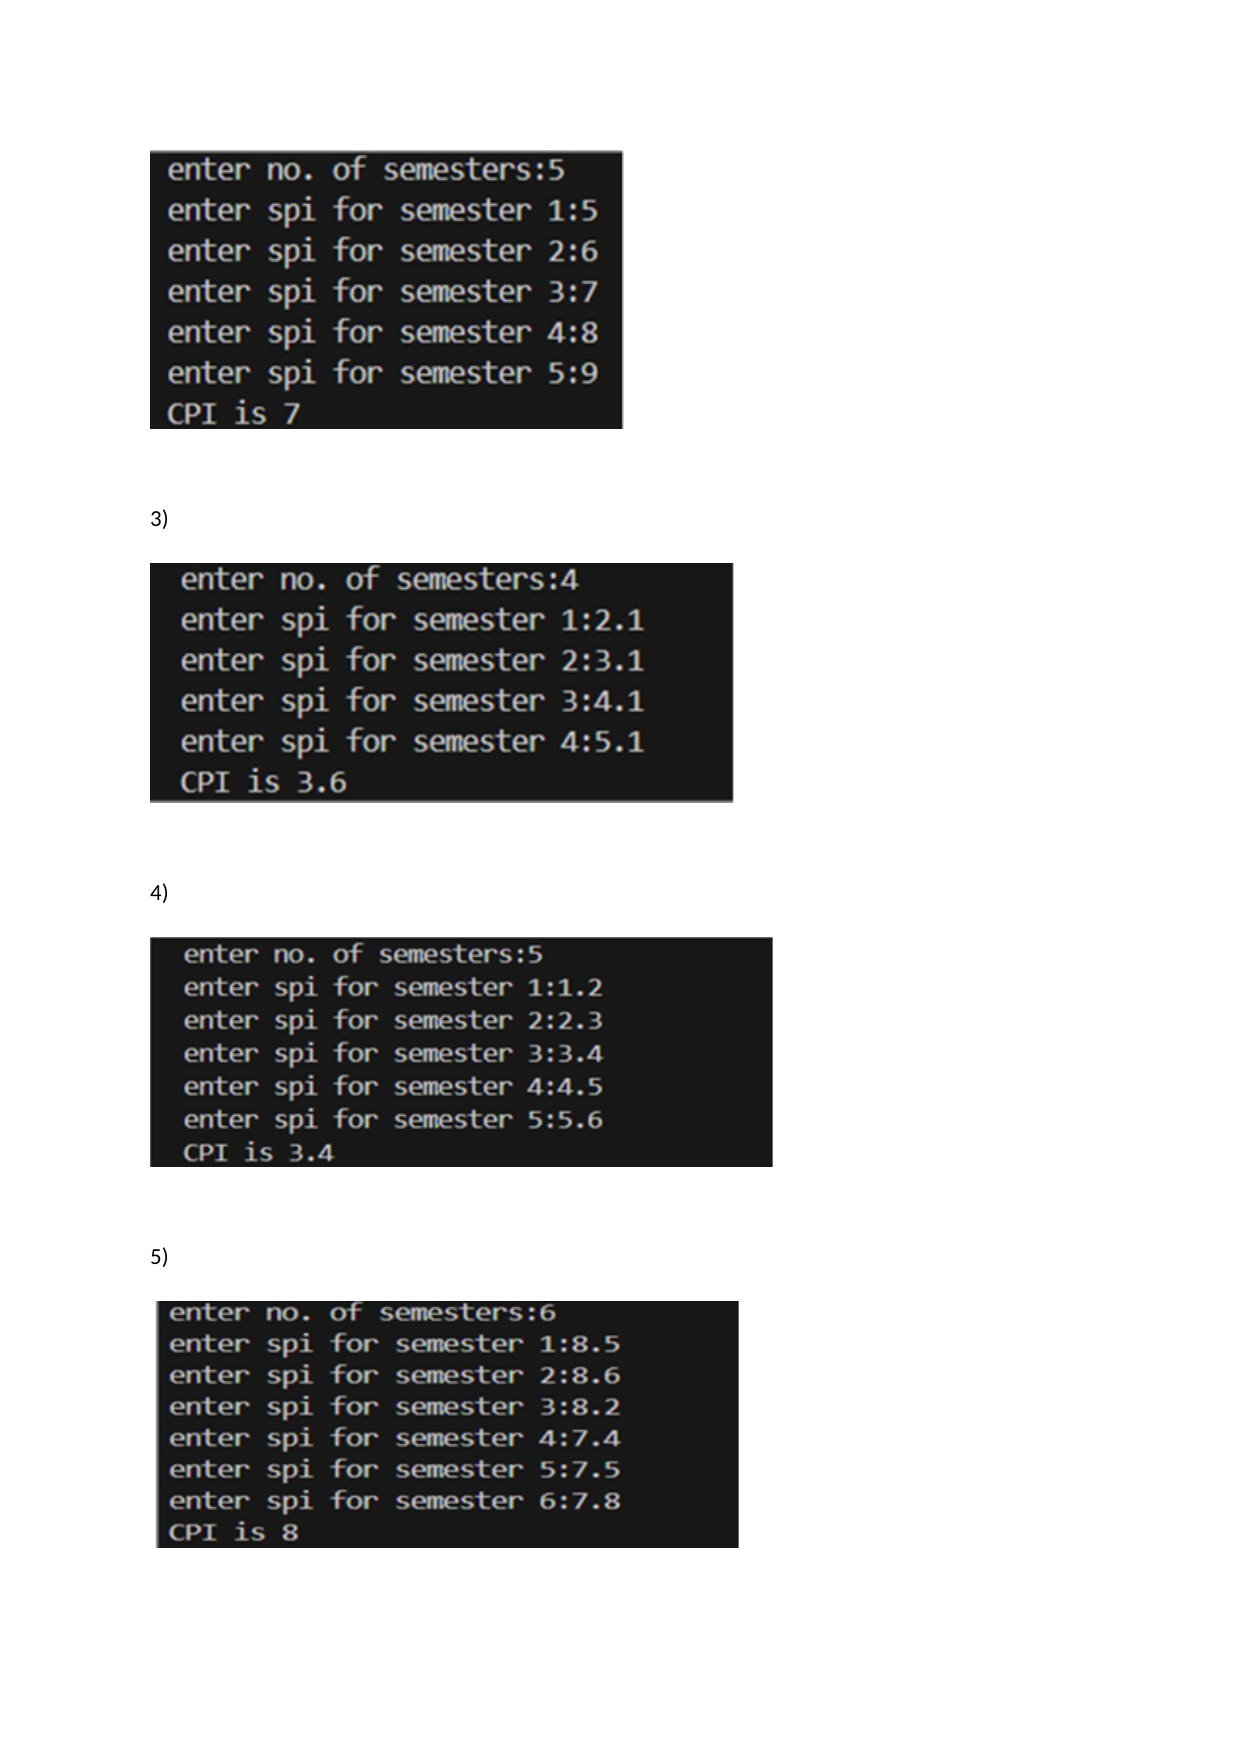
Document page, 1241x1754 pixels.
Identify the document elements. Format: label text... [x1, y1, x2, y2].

picture [150, 150, 624, 429]
text 4) [150, 878, 1090, 907]
text 5) [150, 1242, 1090, 1270]
picture [150, 937, 773, 1167]
picture [150, 563, 734, 803]
text 3) [150, 504, 1090, 532]
picture [150, 1301, 739, 1548]
